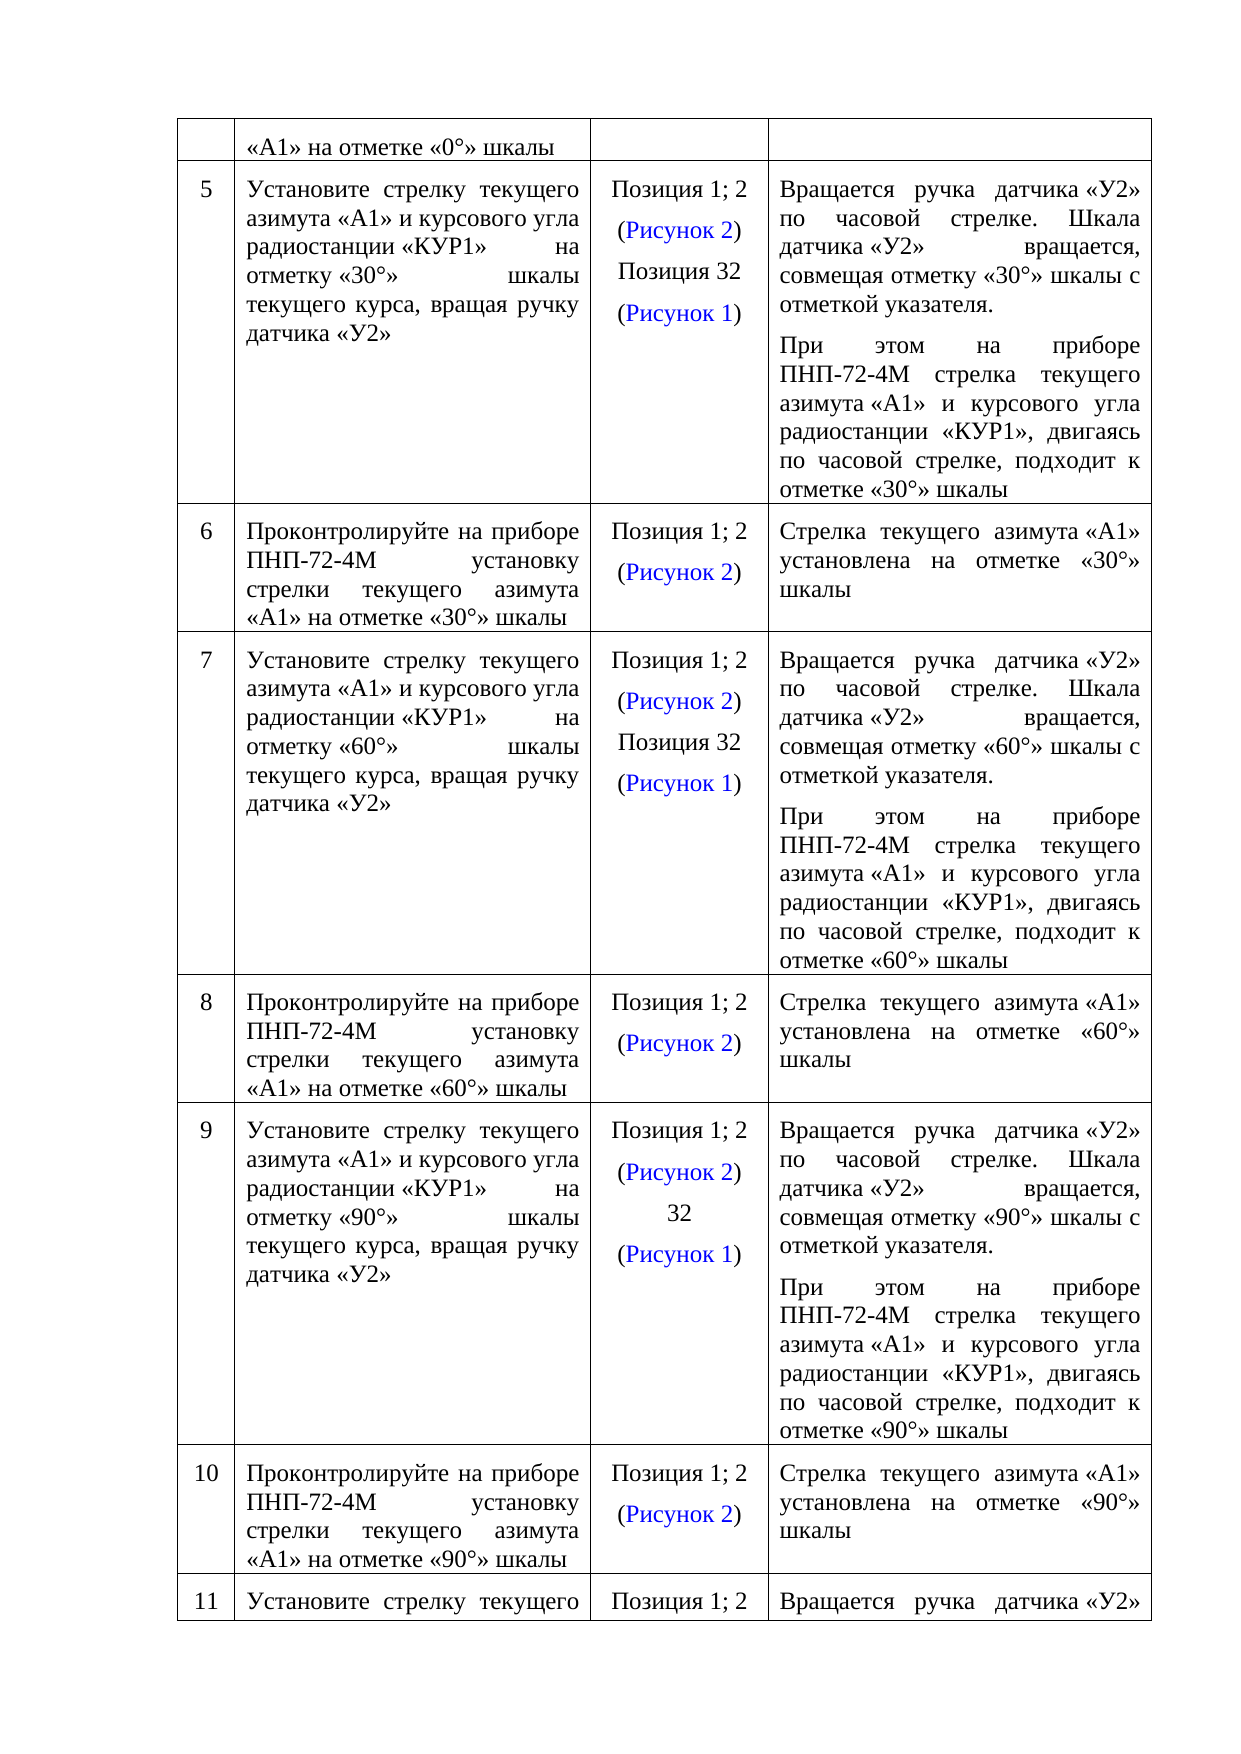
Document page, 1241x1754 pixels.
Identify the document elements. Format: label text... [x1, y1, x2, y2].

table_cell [591, 1574, 768, 1620]
table_cell 9 [178, 1103, 234, 1444]
table_cell 11 [178, 1574, 234, 1620]
table_cell 7 [178, 632, 234, 973]
table_cell Позиция 1; 2 (Рисунок 2) [591, 504, 768, 631]
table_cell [769, 1574, 1151, 1620]
table_cell 4 [178, 119, 234, 160]
table_cell Установите стрелку текущего азимута «А1» и курсового угла радиостанции «КУР1» на отметку «30°» шкалы текущего курса, вращая ручку датчика «У2» [235, 161, 590, 503]
table_cell Вращается ручка датчика «У2» по часовой стрелке. Шкала датчика «У2» вращается, совмещая отметку «90°» шкалы с отметкой указателя. При этом на приборе ПНП-72-4М стрелка текущего азимута «А1» и курсового угла радиостанции «КУР1», двигаясь по часовой стрелке, подходит к отметке «90°» шкалы [769, 1103, 1151, 1444]
table_cell 5 [178, 161, 234, 503]
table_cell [591, 119, 768, 160]
table_cell Позиция 1; 2 (Рисунок 2) [591, 975, 768, 1102]
table_cell Проконтролируйте на приборе ПНП-72-4М установку стрелки текущего азимута «А1» на отметке «30°» шкалы [235, 504, 590, 631]
table_cell Проконтролируйте на приборе ПНП-72-4М установку стрелки текущего азимута «А1» на отметке «90°» шкалы [235, 1445, 590, 1573]
table_cell Позиция 1; 2 (Рисунок 2) [591, 1445, 768, 1573]
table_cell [769, 119, 1151, 160]
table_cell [235, 119, 590, 160]
table_cell Позиция 1; 2 (Рисунок 2) Позиция 32 (Рисунок 1) [591, 161, 768, 503]
table_cell Позиция 1; 2 (Рисунок 2) Позиция 32 (Рисунок 1) [591, 632, 768, 973]
table_cell Позиция 1; 2 (Рисунок 2) 32 (Рисунок 1) [591, 1103, 768, 1444]
table_cell 10 [178, 1445, 234, 1573]
table_cell Проконтролируйте на приборе ПНП-72-4М установку стрелки текущего азимута «А1» на отметке «60°» шкалы [235, 975, 590, 1102]
table_cell Вращается ручка датчика «У2» по часовой стрелке. Шкала датчика «У2» вращается, совмещая отметку «30°» шкалы с отметкой указателя. При этом на приборе ПНП-72-4М стрелка текущего азимута «А1» и курсового угла радиостанции «КУР1», двигаясь по часовой стрелке, подходит к отметке «30°» шкалы [769, 161, 1151, 503]
table_cell Стрелка текущего азимута «А1» установлена на отметке «60°» шкалы [769, 975, 1151, 1102]
table_cell Стрелка текущего азимута «А1» установлена на отметке «30°» шкалы [769, 504, 1151, 631]
table_cell Стрелка текущего азимута «А1» установлена на отметке «90°» шкалы [769, 1445, 1151, 1573]
table_cell Установите стрелку текущего азимута «А1» и курсового угла радиостанции «КУР1» на отметку «60°» шкалы текущего курса, вращая ручку датчика «У2» [235, 632, 590, 973]
table_cell Установите стрелку текущего азимута «А1» и курсового угла радиостанции «КУР1» на отметку «90°» шкалы текущего курса, вращая ручку датчика «У2» [235, 1103, 590, 1444]
table_cell 6 [178, 504, 234, 631]
table_cell 8 [178, 975, 234, 1102]
table_cell Вращается ручка датчика «У2» по часовой стрелке. Шкала датчика «У2» вращается, совмещая отметку «60°» шкалы с отметкой указателя. При этом на приборе ПНП-72-4М стрелка текущего азимута «А1» и курсового угла радиостанции «КУР1», двигаясь по часовой стрелке, подходит к отметке «60°» шкалы [769, 632, 1151, 973]
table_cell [235, 1574, 590, 1620]
